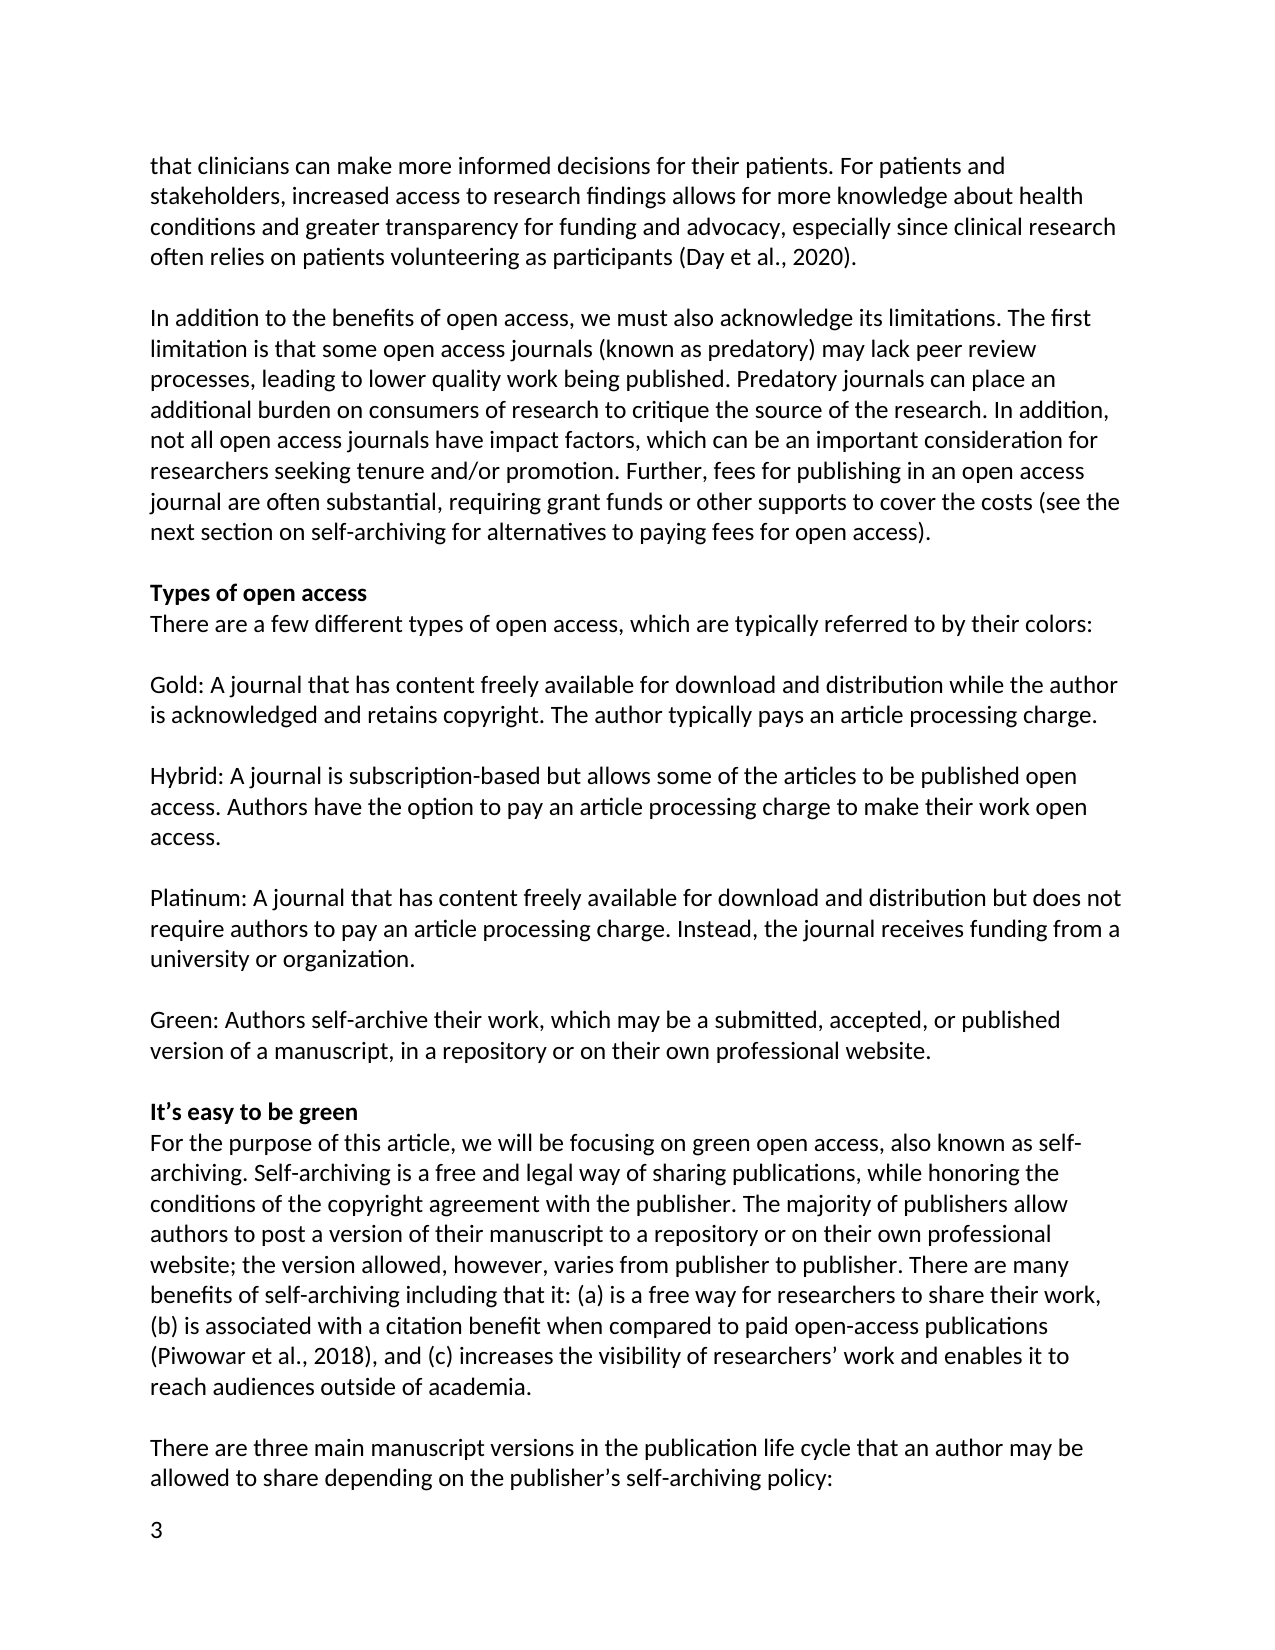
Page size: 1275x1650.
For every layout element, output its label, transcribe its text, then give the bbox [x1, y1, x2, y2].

text Gold: A journal that has content freely available for download and distribution while the author is acknowledged and retains copyright. The author typically pays an article processing charge. [150, 669, 1125, 730]
text For the purpose of this article, we will be focusing on green open access, also known as self-archiving. Self-archiving is a free and legal way of sharing publications, while honoring the conditions of the copyright agreement with the publisher. The majority of publishers allow authors to post a version of their manuscript to a repository or on their own professional website; the version allowed, however, varies from publisher to publisher. There are many benefits of self-archiving including that it: (a) is a free way for researchers to share their work, (b) is associated with a citation benefit when compared to paid open-access publications (Piwowar et al., 2018), and (c) increases the visibility of researchers’ work and enables it to reach audiences outside of academia. [150, 1127, 1125, 1401]
text There are three main manuscript versions in the publication life cycle that an author may be allowed to share depending on the publisher’s self-archiving policy: [150, 1432, 1125, 1493]
text Hybrid: A journal is subscription-based but allows some of the articles to be published open access. Authors have the option to pay an article processing charge to make their work open access. [150, 760, 1125, 852]
text There are a few different types of open access, which are typically referred to by their colors: [150, 608, 1125, 638]
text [150, 150, 1125, 272]
text In addition to the benefits of open access, we must also acknowledge its limitations. The first limitation is that some open access journals (known as predatory) may lack peer review processes, leading to lower quality work being published. Predatory journals can place an additional burden on consumers of research to critique the source of the research. In addition, not all open access journals have impact factors, which can be an important consideration for researchers seeking tenure and/or promotion. Further, fees for publishing in an open access journal are often substantial, requiring grant funds or other supports to cover the costs (see the next section on self-archiving for alternatives to paying fees for open access). [150, 303, 1125, 547]
text Green: Authors self-archive their work, which may be a submitted, accepted, or published version of a manuscript, in a repository or on their own professional website. [150, 1004, 1125, 1066]
text It’s easy to be green [150, 1096, 1125, 1127]
text Types of open access [150, 577, 1125, 608]
text Platinum: A journal that has content freely available for download and distribution but does not require authors to pay an article processing charge. Instead, the journal receives funding from a university or organization. [150, 882, 1125, 974]
